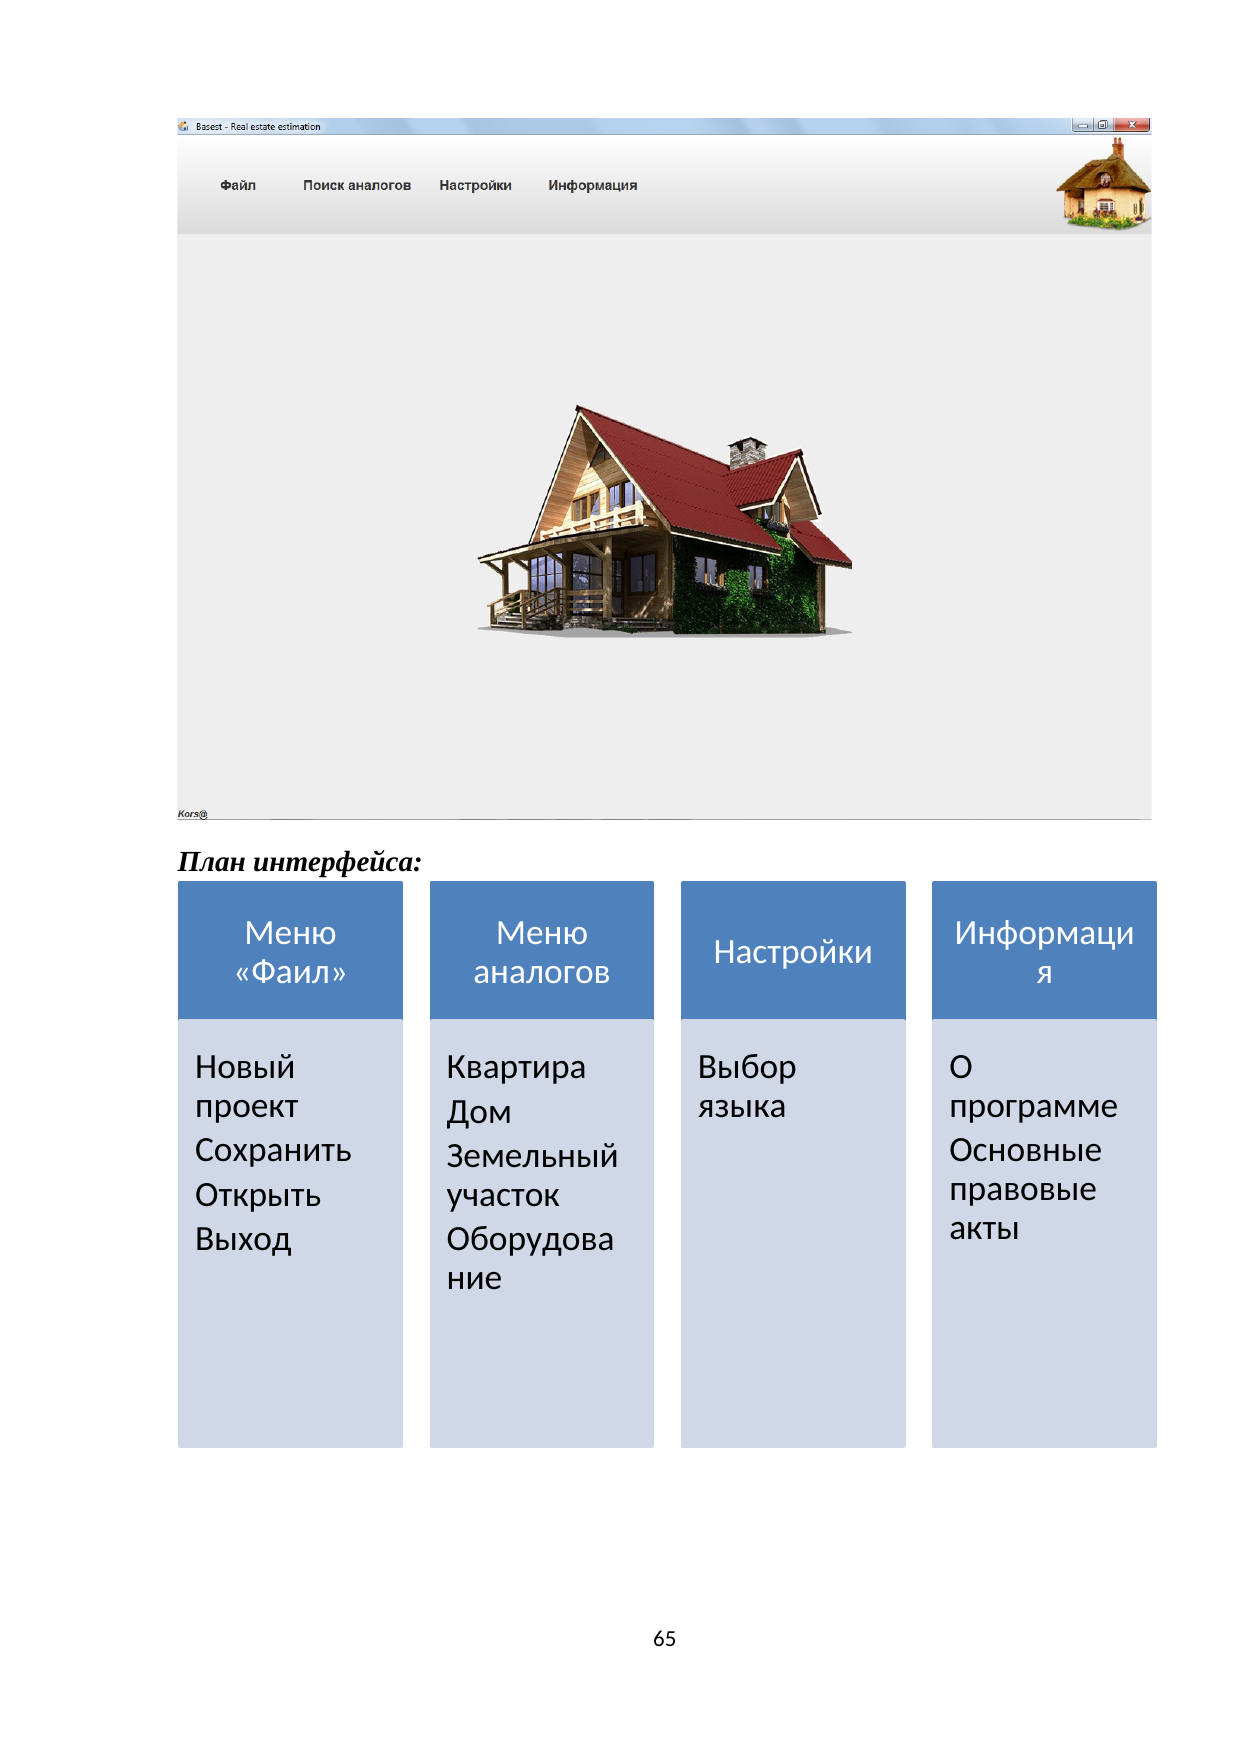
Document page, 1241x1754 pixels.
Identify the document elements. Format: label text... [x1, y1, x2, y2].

subtitle План интерфейса: [177, 844, 1152, 878]
picture [177, 118, 1152, 820]
